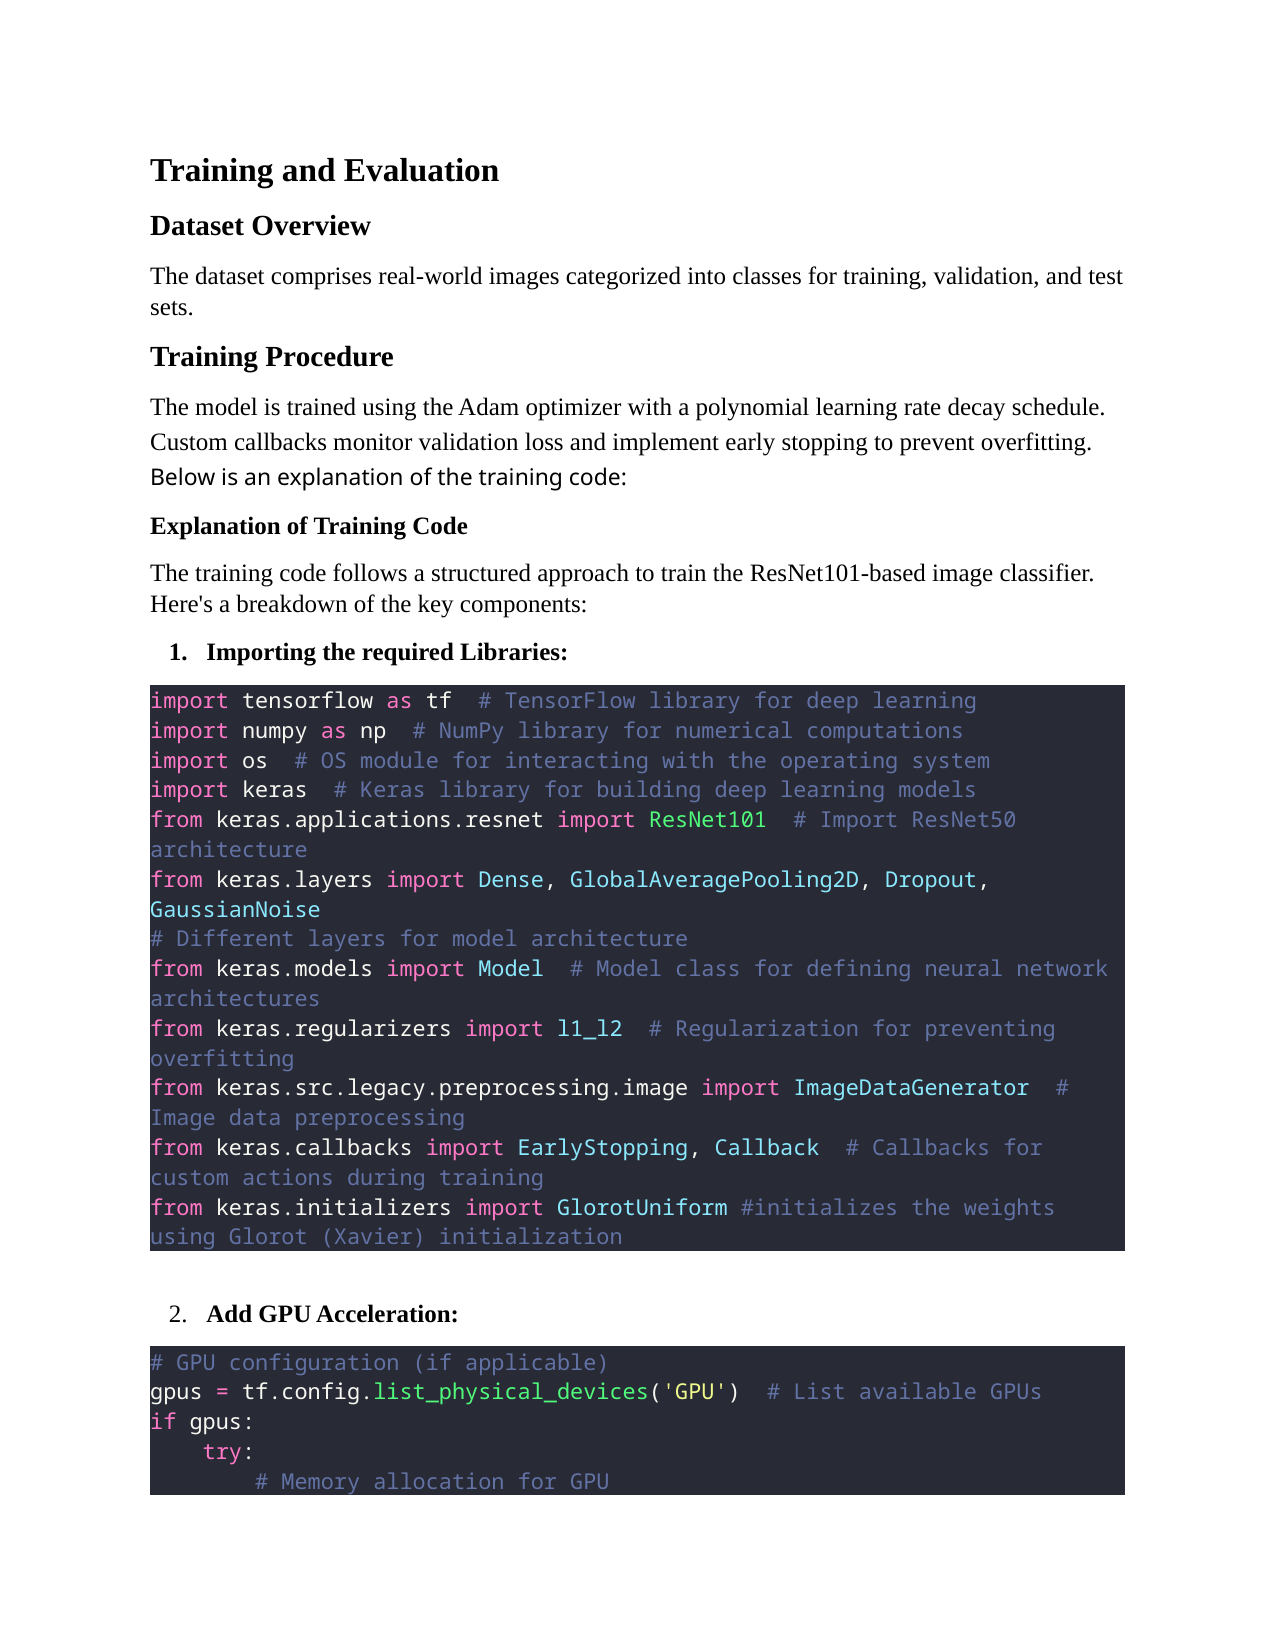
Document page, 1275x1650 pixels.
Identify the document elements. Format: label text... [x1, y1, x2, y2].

text The training code follows a structured approach to train the ResNet101-based image classifier. Here's a breakdown of the key components: [150, 558, 1125, 618]
text from keras.src.legacy.preprocessing.image import ImageDataGenerator # Image data preprocessing [150, 1072, 1125, 1132]
text gpus = tf.config.list_physical_devices('GPU') # List available GPUs [150, 1376, 1125, 1406]
text Training and Evaluation [150, 150, 1125, 188]
text The dataset comprises real-world images categorized into classes for training, validation, and test sets. [150, 261, 1125, 321]
text from keras.models import Model # Model class for defining neural network architectures [150, 953, 1125, 1013]
text try: [150, 1436, 1125, 1466]
text # Memory allocation for GPU [150, 1466, 1125, 1495]
text from keras.callbacks import EarlyStopping, Callback # Callbacks for custom actions during training [150, 1132, 1125, 1191]
text import os # OS module for interacting with the operating system [150, 744, 1125, 774]
text from keras.applications.resnet import ResNet101 # Import ResNet50 architecture [150, 804, 1125, 864]
text from keras.layers import Dense, GlobalAveragePooling2D, Dropout, GaussianNoise [150, 864, 1125, 923]
list Add GPU Acceleration: [169, 1299, 1125, 1327]
text # GPU configuration (if applicable) [150, 1346, 1125, 1376]
text Dataset Overview [150, 208, 1125, 242]
list Importing the required Libraries: [169, 637, 1125, 666]
text Explanation of Training Code [150, 511, 1125, 539]
text Training Procedure [150, 339, 1125, 373]
text import keras # Keras library for building deep learning models [150, 774, 1125, 804]
text if gpus: [150, 1406, 1125, 1436]
text from keras.initializers import GlorotUniform #initializes the weights using Glorot (Xavier) initialization [150, 1191, 1125, 1251]
text import numpy as np # NumPy library for numerical computations [150, 715, 1125, 744]
text # Different layers for model architecture [150, 923, 1125, 953]
text from keras.regularizers import l1_l2 # Regularization for preventing overfitting [150, 1013, 1125, 1072]
text The model is trained using the Adam optimizer with a polynomial learning rate decay schedule. Custom callbacks monitor validation loss and implement early stopping to prevent overfitting. Below is an explanation of the training code: [150, 392, 1125, 492]
text import tensorflow as tf # TensorFlow library for deep learning [150, 685, 1125, 715]
